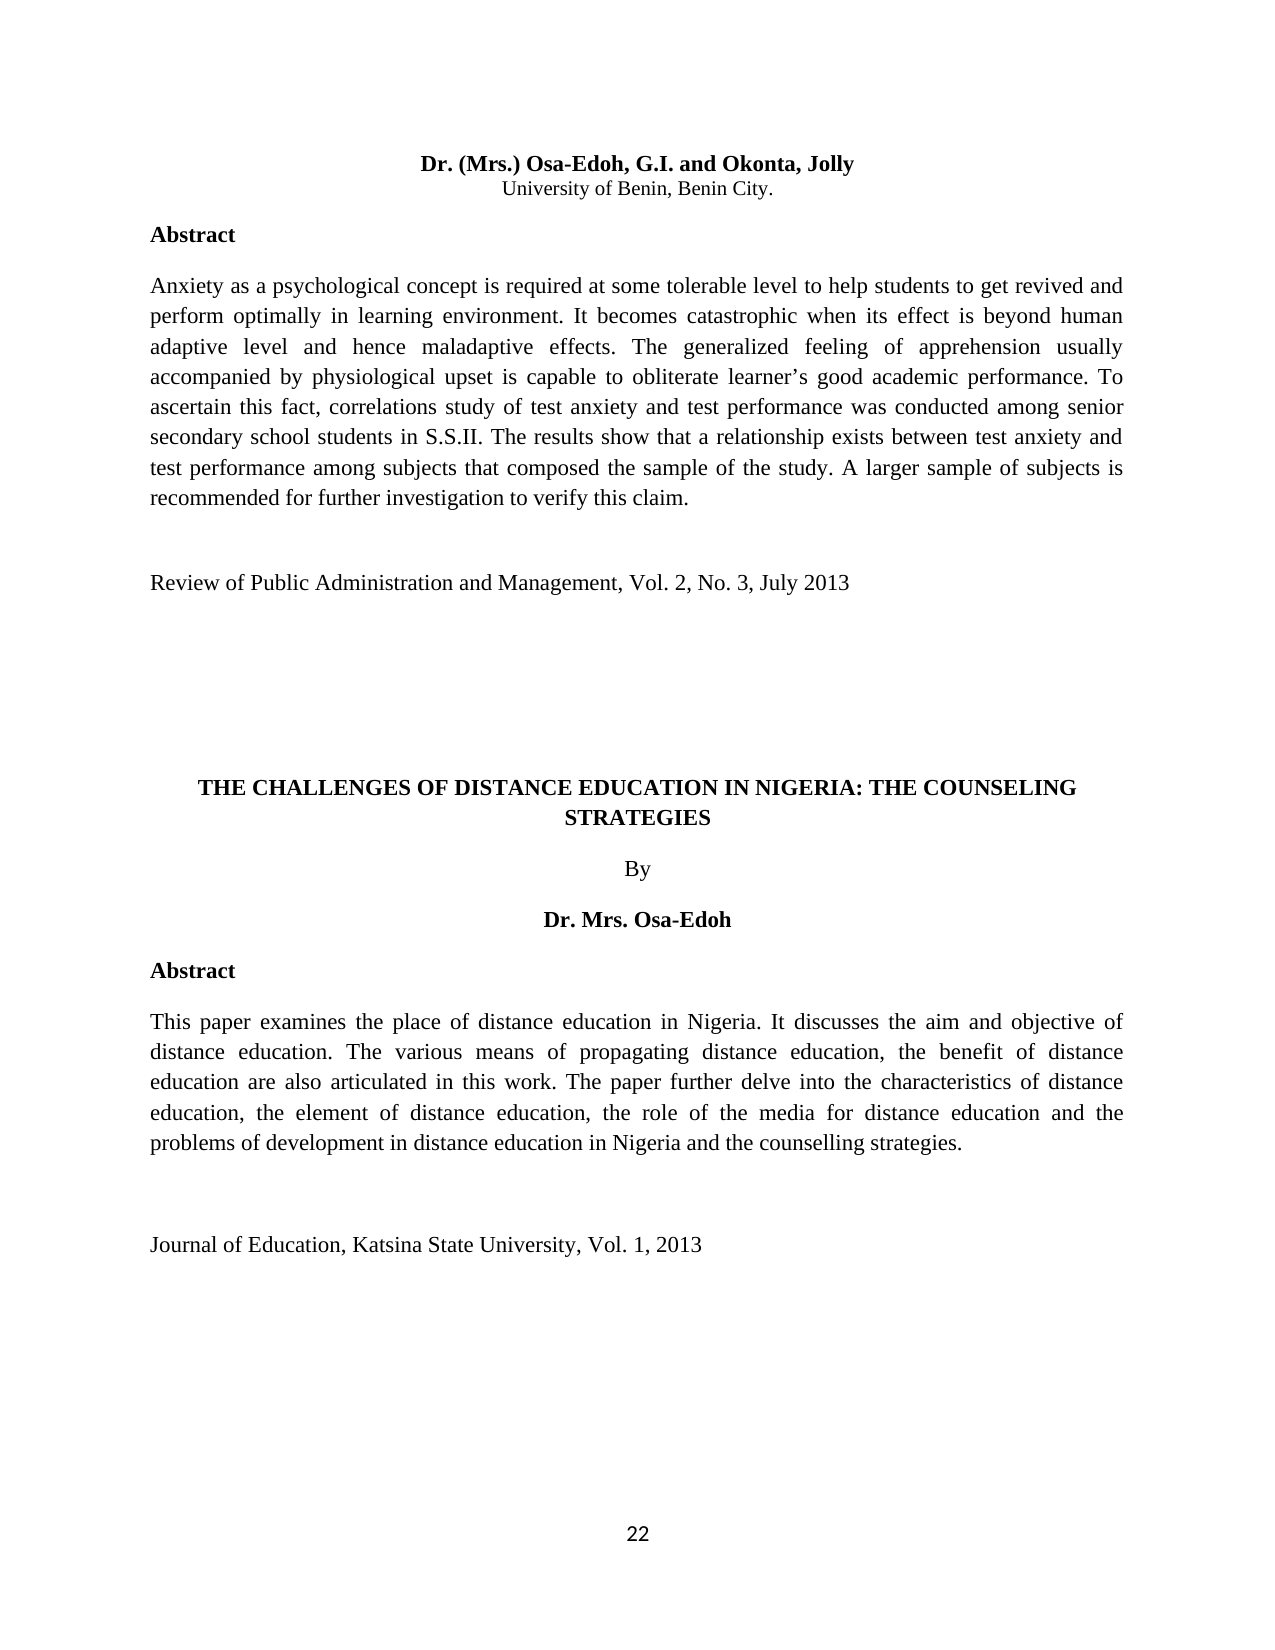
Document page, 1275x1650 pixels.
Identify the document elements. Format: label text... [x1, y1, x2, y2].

text University of Benin, Benin City. [150, 176, 1125, 200]
text By [150, 855, 1125, 881]
text Journal of Education, Katsina State University, Vol. 1, 2013 [150, 1231, 1125, 1257]
text Abstract [150, 957, 1125, 983]
text Dr. (Mrs.) Osa-Edoh, G.I. and Okonta, Jolly [150, 150, 1125, 176]
text This paper examines the place of distance education in Nigeria. It discusses the aim and objective of distance education. The various means of propagating distance education, the benefit of distance education are also articulated in this work. The paper further delve into the characteristics of distance education, the element of distance education, the role of the media for distance education and the problems of development in distance education in Nigeria and the counselling strategies. [150, 1008, 1125, 1155]
text Review of Public Administration and Management, Vol. 2, No. 3, July 2013 [150, 569, 1125, 596]
text Dr. Mrs. Osa-Edoh [150, 906, 1125, 932]
text Anxiety as a psychological concept is required at some tolerable level to help students to get revived and perform optimally in learning environment. It becomes catastrophic when its effect is beyond human adaptive level and hence maladaptive effects. The generalized feeling of apprehension usually accompanied by physiological upset is capable to obliterate learner’s good academic performance. To ascertain this fact, correlations study of test anxiety and test performance was conducted among senior secondary school students in S.S.II. The results show that a relationship exists between test anxiety and test performance among subjects that composed the sample of the study. A larger sample of subjects is recommended for further investigation to verify this claim. [150, 272, 1125, 510]
text Abstract [150, 221, 1125, 248]
text THE CHALLENGES OF DISTANCE EDUCATION IN NIGERIA: THE COUNSELING STRATEGIES [150, 773, 1125, 830]
